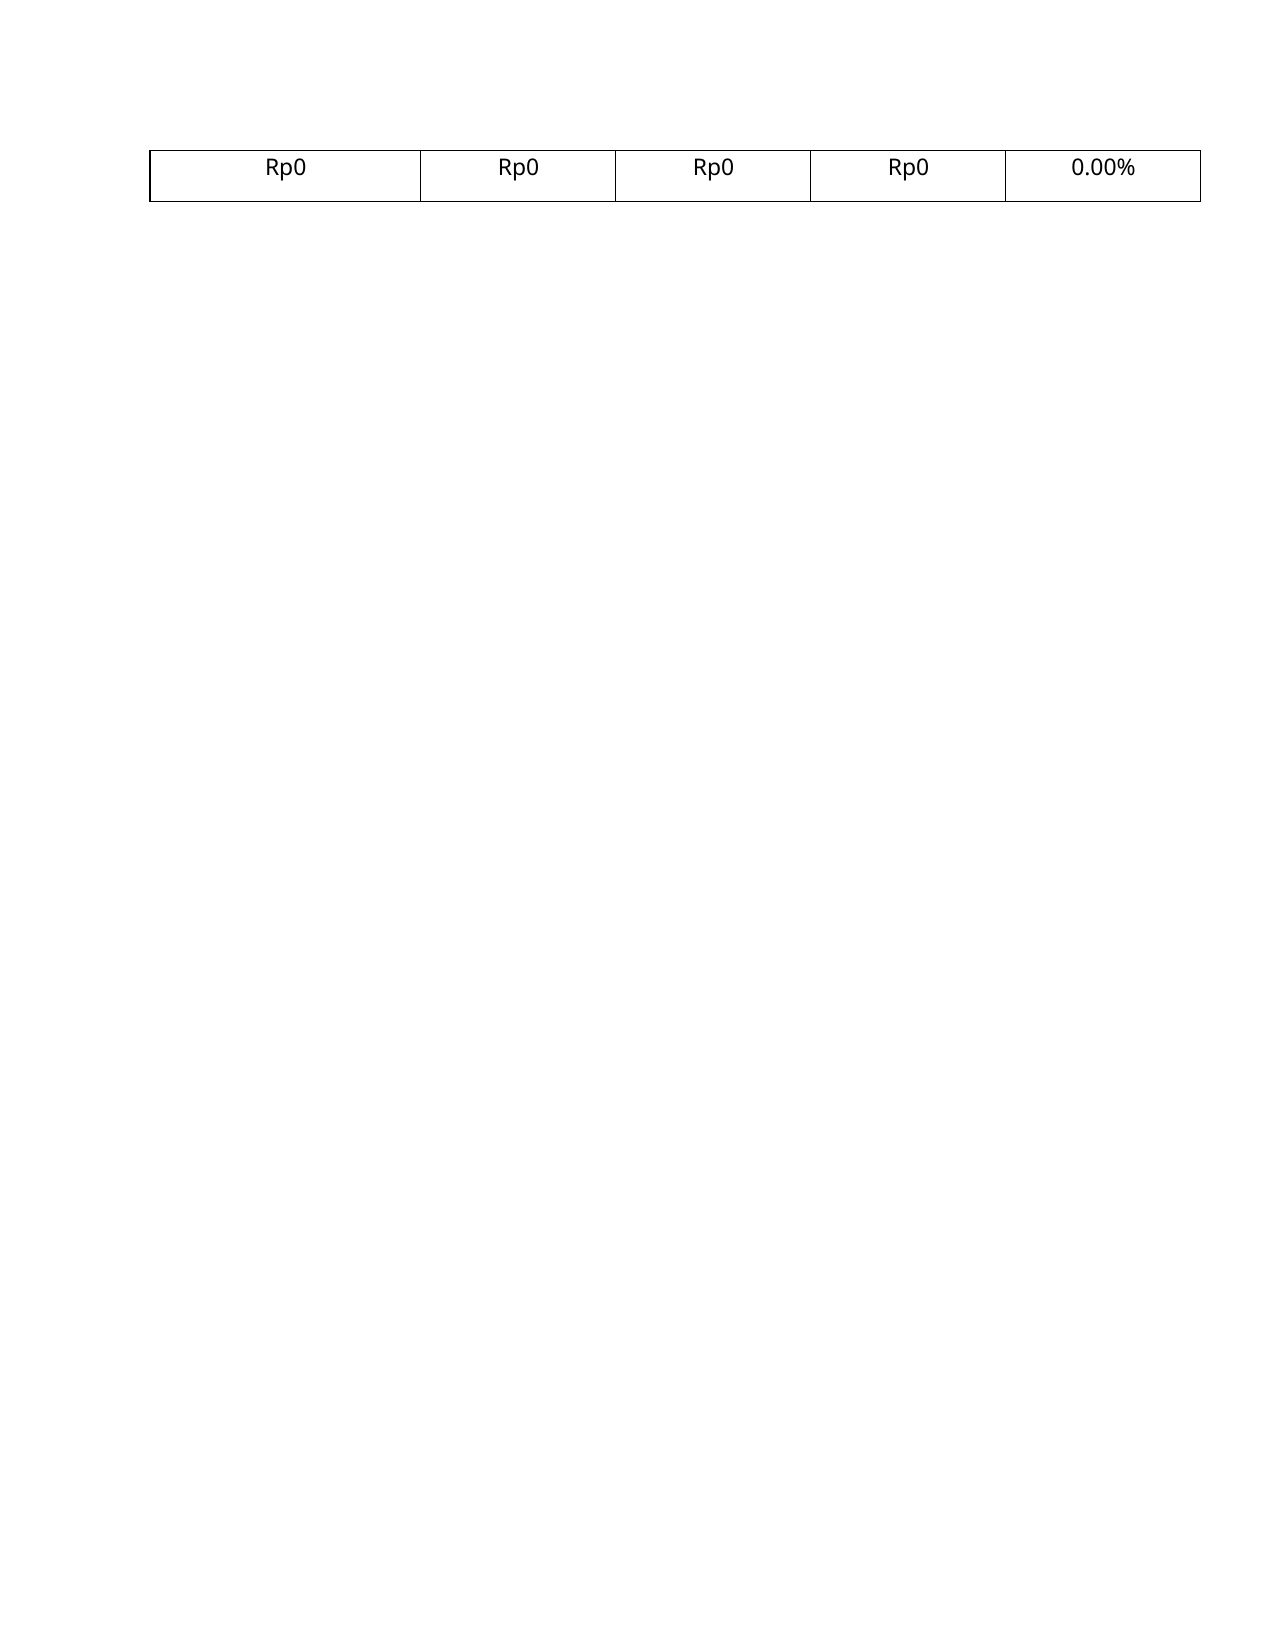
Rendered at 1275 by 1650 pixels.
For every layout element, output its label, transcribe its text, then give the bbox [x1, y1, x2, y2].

table_cell Rp0 [421, 151, 615, 201]
table_cell Rp0 [811, 151, 1005, 201]
table_cell Rp0 [151, 151, 420, 201]
table_cell 0.00% [1006, 151, 1200, 201]
table_cell Rp0 [616, 151, 810, 201]
